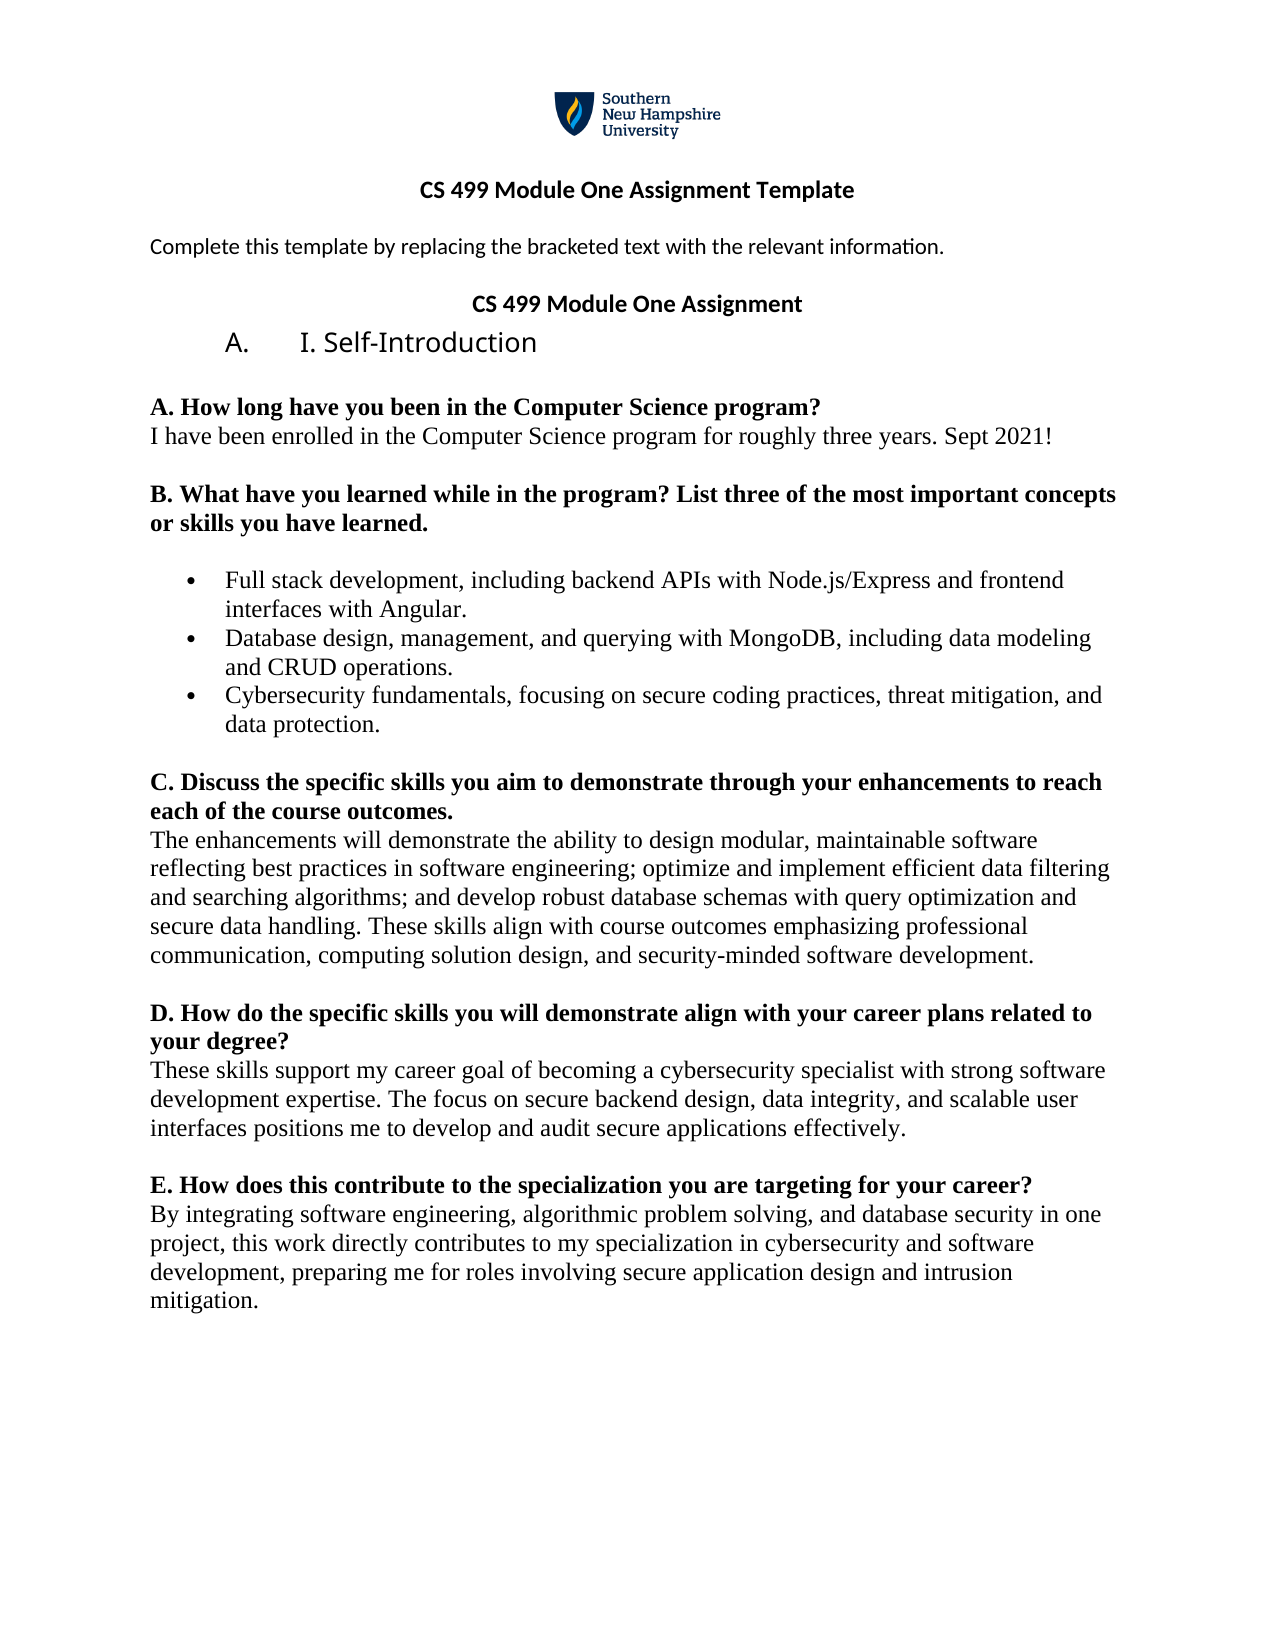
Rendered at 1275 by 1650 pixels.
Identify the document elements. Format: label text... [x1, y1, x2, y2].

text D. How do the specific skills you will demonstrate align with your career plans related to your degree? These skills support my career goal of becoming a cybersecurity specialist with strong software development expertise. The focus on secure backend design, data integrity, and scalable user interfaces positions me to develop and audit secure applications effectively. [150, 1056, 1125, 1200]
text A. How long have you been in the Computer Science program? I have been enrolled in the Computer Science program for roughly three years. Sept 2021! [150, 392, 1125, 450]
subtitle CS 499 Module One Assignment [150, 288, 1125, 319]
subtitle I. Self-Introduction [225, 323, 1125, 360]
text Complete this template by replacing the bracketed text with the relevant information. [150, 232, 1125, 261]
picture [546, 75, 729, 154]
list Full stack development, including backend APIs with Node.js/Express and frontend interfaces with Angular. [187, 566, 1125, 623]
text B. What have you learned while in the program? List three of the most important concepts or skills you have learned. [150, 479, 1125, 536]
subtitle CS 499 Module One Assignment Template [150, 174, 1125, 204]
list Database design, management, and querying with MongoDB, including data modeling and CRUD operations. [187, 652, 1125, 710]
text C. Discuss the specific skills you aim to demonstrate through your enhancements to reach each of the course outcomes. The enhancements will demonstrate the ability to design modular, maintainable software reflecting best practices in software engineering; optimize and implement efficient data filtering and searching algorithms; and develop robust database schemas with query optimization and secure data handling. These skills align with course outcomes emphasizing professional communication, computing solution design, and security-minded software development. [150, 826, 1125, 1027]
text E. How does this contribute to the specialization you are targeting for your career? By integrating software engineering, algorithmic problem solving, and database security in one project, this work directly contributes to my specialization in cybersecurity and software development, preparing me for roles involving secure application design and intrusion mitigation. [150, 1229, 1125, 1373]
list Cybersecurity fundamentals, focusing on secure coding practices, threat mitigation, and data protection. [187, 739, 1125, 796]
